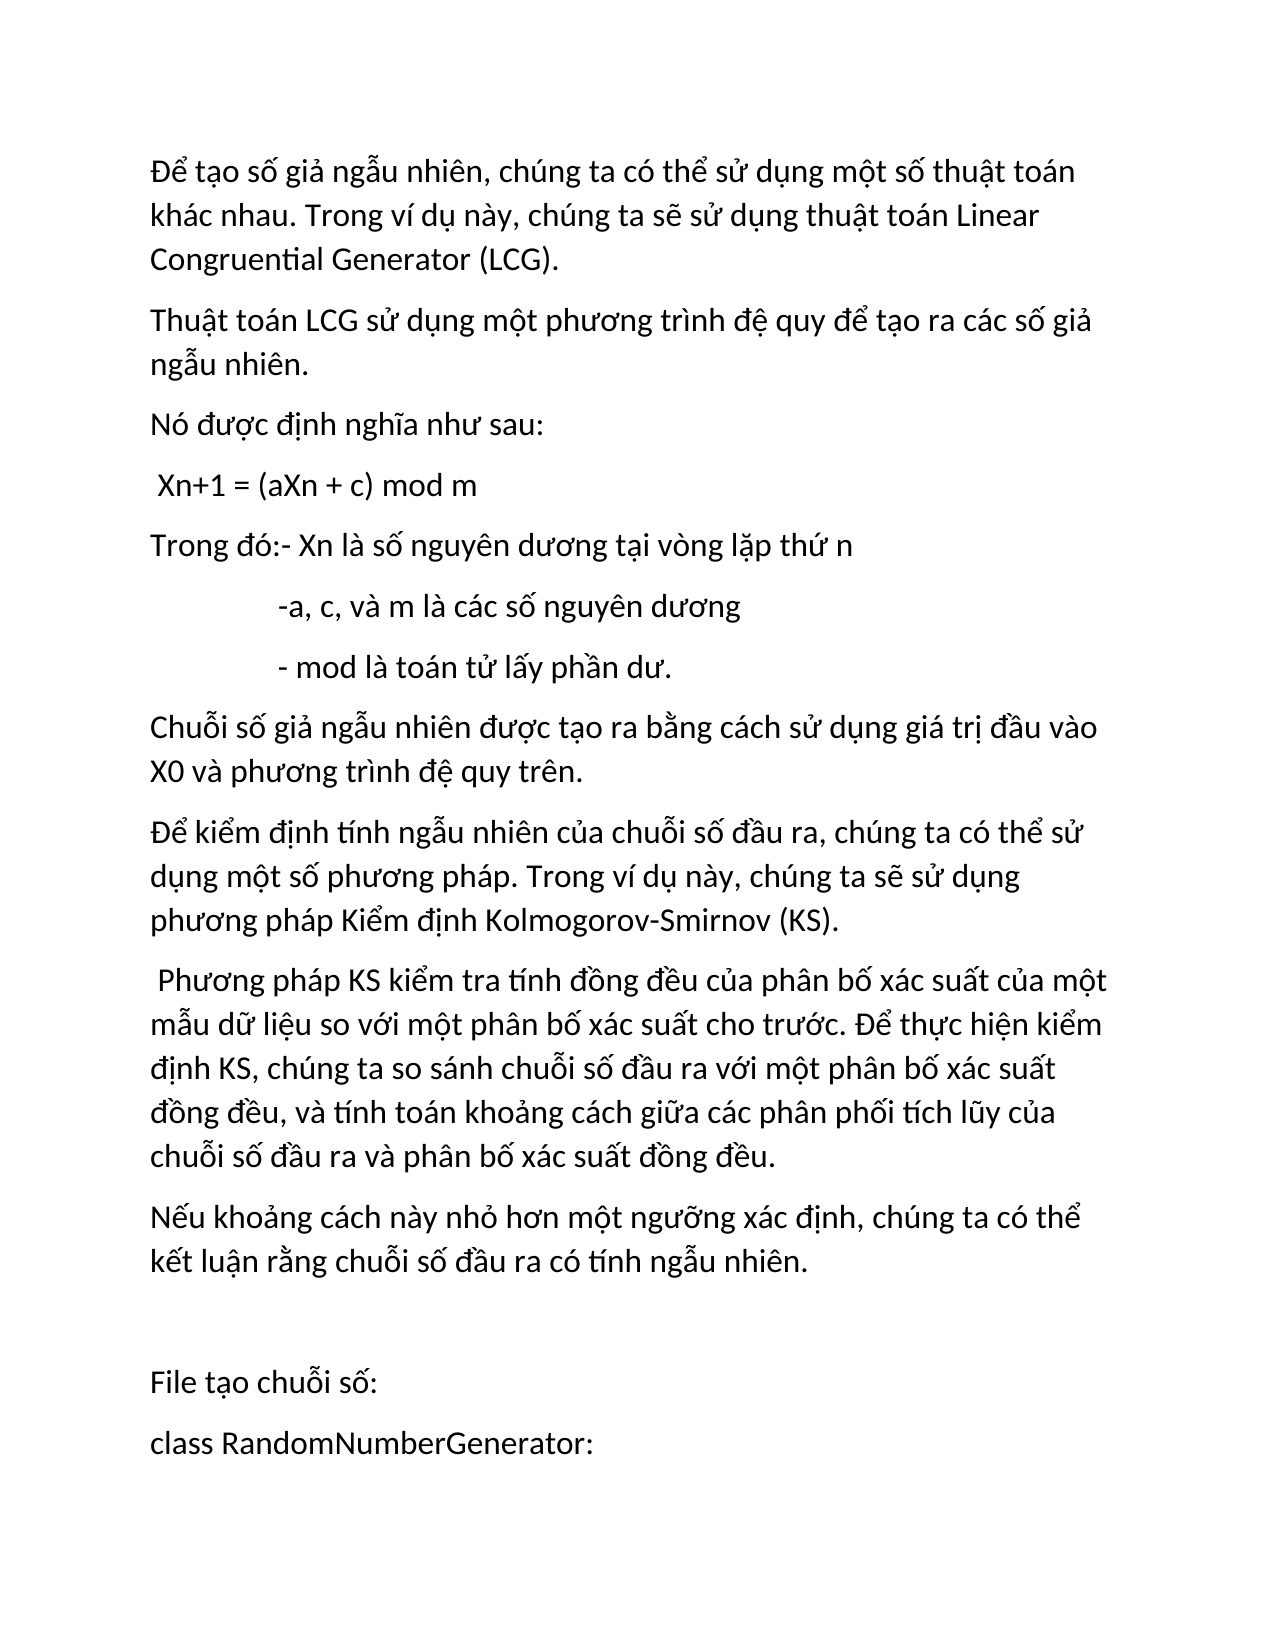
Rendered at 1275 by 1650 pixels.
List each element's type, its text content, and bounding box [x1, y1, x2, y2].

text -a, c, và m là các số nguyên dương [150, 585, 1125, 626]
text Thuật toán LCG sử dụng một phương trình đệ quy để tạo ra các số giả ngẫu nhiên. [150, 298, 1125, 383]
text Xn+1 = (aXn + c) mod m [150, 464, 1125, 504]
text class RandomNumberGenerator: [150, 1422, 1125, 1462]
text Để tạo số giả ngẫu nhiên, chúng ta có thể sử dụng một số thuật toán khác nhau. Trong ví dụ này, chúng ta sẽ sử dụng thuật toán Linear Congruential Generator (LCG). [150, 150, 1125, 279]
text Phương pháp KS kiểm tra tính đồng đều của phân bố xác suất của một mẫu dữ liệu so với một phân bố xác suất cho trước. Để thực hiện kiểm định KS, chúng ta so sánh chuỗi số đầu ra với một phân bố xác suất đồng đều, và tính toán khoảng cách giữa các phân phối tích lũy của chuỗi số đầu ra và phân bố xác suất đồng đều. [150, 959, 1125, 1176]
text - mod là toán tử lấy phần dư. [225, 646, 1125, 686]
text Chuỗi số giả ngẫu nhiên được tạo ra bằng cách sử dụng giá trị đầu vào X0 và phương trình đệ quy trên. [150, 706, 1125, 791]
text File tạo chuỗi số: [150, 1361, 1125, 1402]
text Để kiểm định tính ngẫu nhiên của chuỗi số đầu ra, chúng ta có thể sử dụng một số phương pháp. Trong ví dụ này, chúng ta sẽ sử dụng phương pháp Kiểm định Kolmogorov-Smirnov (KS). [150, 811, 1125, 939]
text Nó được định nghĩa như sau: [150, 403, 1125, 444]
text Nếu khoảng cách này nhỏ hơn một ngưỡng xác định, chúng ta có thể kết luận rằng chuỗi số đầu ra có tính ngẫu nhiên. [150, 1196, 1125, 1281]
text Trong đó:- Xn là số nguyên dương tại vòng lặp thứ n [150, 524, 1125, 565]
